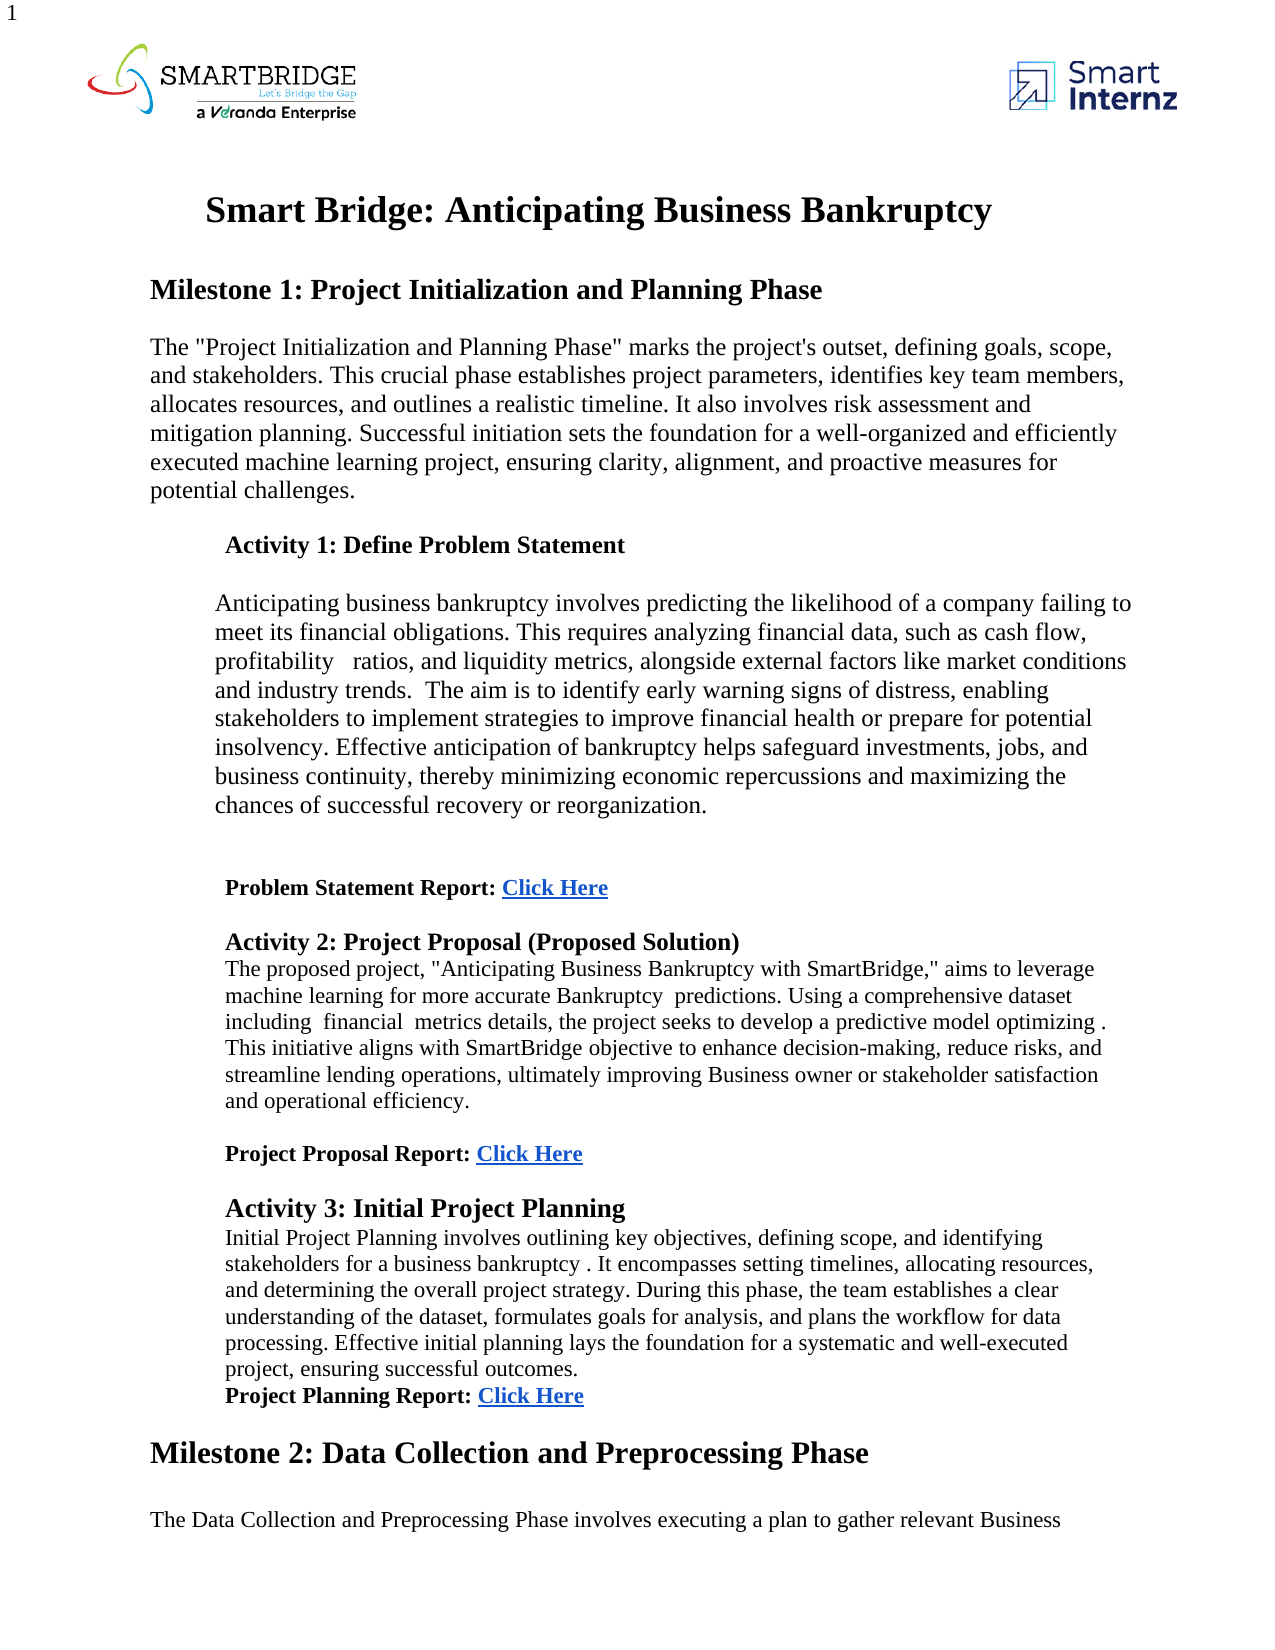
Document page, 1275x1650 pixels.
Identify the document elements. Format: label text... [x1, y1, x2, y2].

subtitle Milestone 2: Data Collection and Preprocessing Phase [150, 1434, 1135, 1471]
text The proposed project, "Anticipating Business Bankruptcy with SmartBridge," aims to leverage machine learning for more accurate Bankruptcy predictions. Using a comprehensive dataset including financial metrics details, the project seeks to develop a predictive model optimizing . This initiative aligns with SmartBridge objective to enhance decision-making, reduce risks, and streamline lending operations, ultimately improving Business owner or stakeholder satisfaction and operational efficiency. [225, 955, 1135, 1113]
text Project Planning Report: Click Here [225, 1382, 1135, 1408]
text Milestone 1: Project Initialization and Planning Phase [150, 272, 1135, 305]
picture [73, 20, 371, 143]
text The "Project Initialization and Planning Phase" marks the project's outset, defining goals, scope, and stakeholders. This crucial phase establishes project parameters, identifies key team members, allocates resources, and outlines a realistic timeline. It also involves risk assessment and mitigation planning. Successful initiation sets the foundation for a well-organized and efficiently executed machine learning project, ensuring clarity, alignment, and proactive measures for potential challenges. [150, 332, 1127, 504]
text Initial Project Planning involves outlining key objectives, defining scope, and identifying stakeholders for a business bankruptcy . It encompasses setting timelines, allocating resources, and determining the overall project strategy. During this phase, the team establishes a clear understanding of the dataset, formulates goals for analysis, and plans the workflow for data processing. Effective initial planning lays the foundation for a systematic and well-executed project, ensuring successful outcomes. [225, 1224, 1096, 1382]
text The Data Collection and Preprocessing Phase involves executing a plan to gather relevant Business [150, 1506, 1135, 1533]
text Problem Statement Report: Click Here [225, 874, 1135, 900]
title Smart Bridge: Anticipating Business Bankruptcy [139, 188, 1096, 231]
subtitle Activity 1: Define Problem Statement [225, 531, 1135, 559]
subtitle Activity 3: Initial Project Planning [225, 1193, 1135, 1224]
text Project Proposal Report: Click Here [225, 1140, 1135, 1166]
subtitle Activity 2: Project Proposal (Proposed Solution) [225, 927, 1135, 955]
picture [1004, 61, 1182, 110]
list Anticipating business bankruptcy involves predicting the likelihood of a company failing to meet its financial obligations. This requires analyzing financial data, such as cash flow, profitability ratios, and liquidity metrics, alongside external factors like market conditions and industry trends. The aim is to identify early warning signs of distress, enabling stakeholders to implement strategies to improve financial health or prepare for potential insolvency. Effective anticipation of bankruptcy helps safeguard investments, jobs, and business continuity, thereby minimizing economic repercussions and maximizing the chances of successful recovery or reorganization. [214, 588, 1135, 818]
